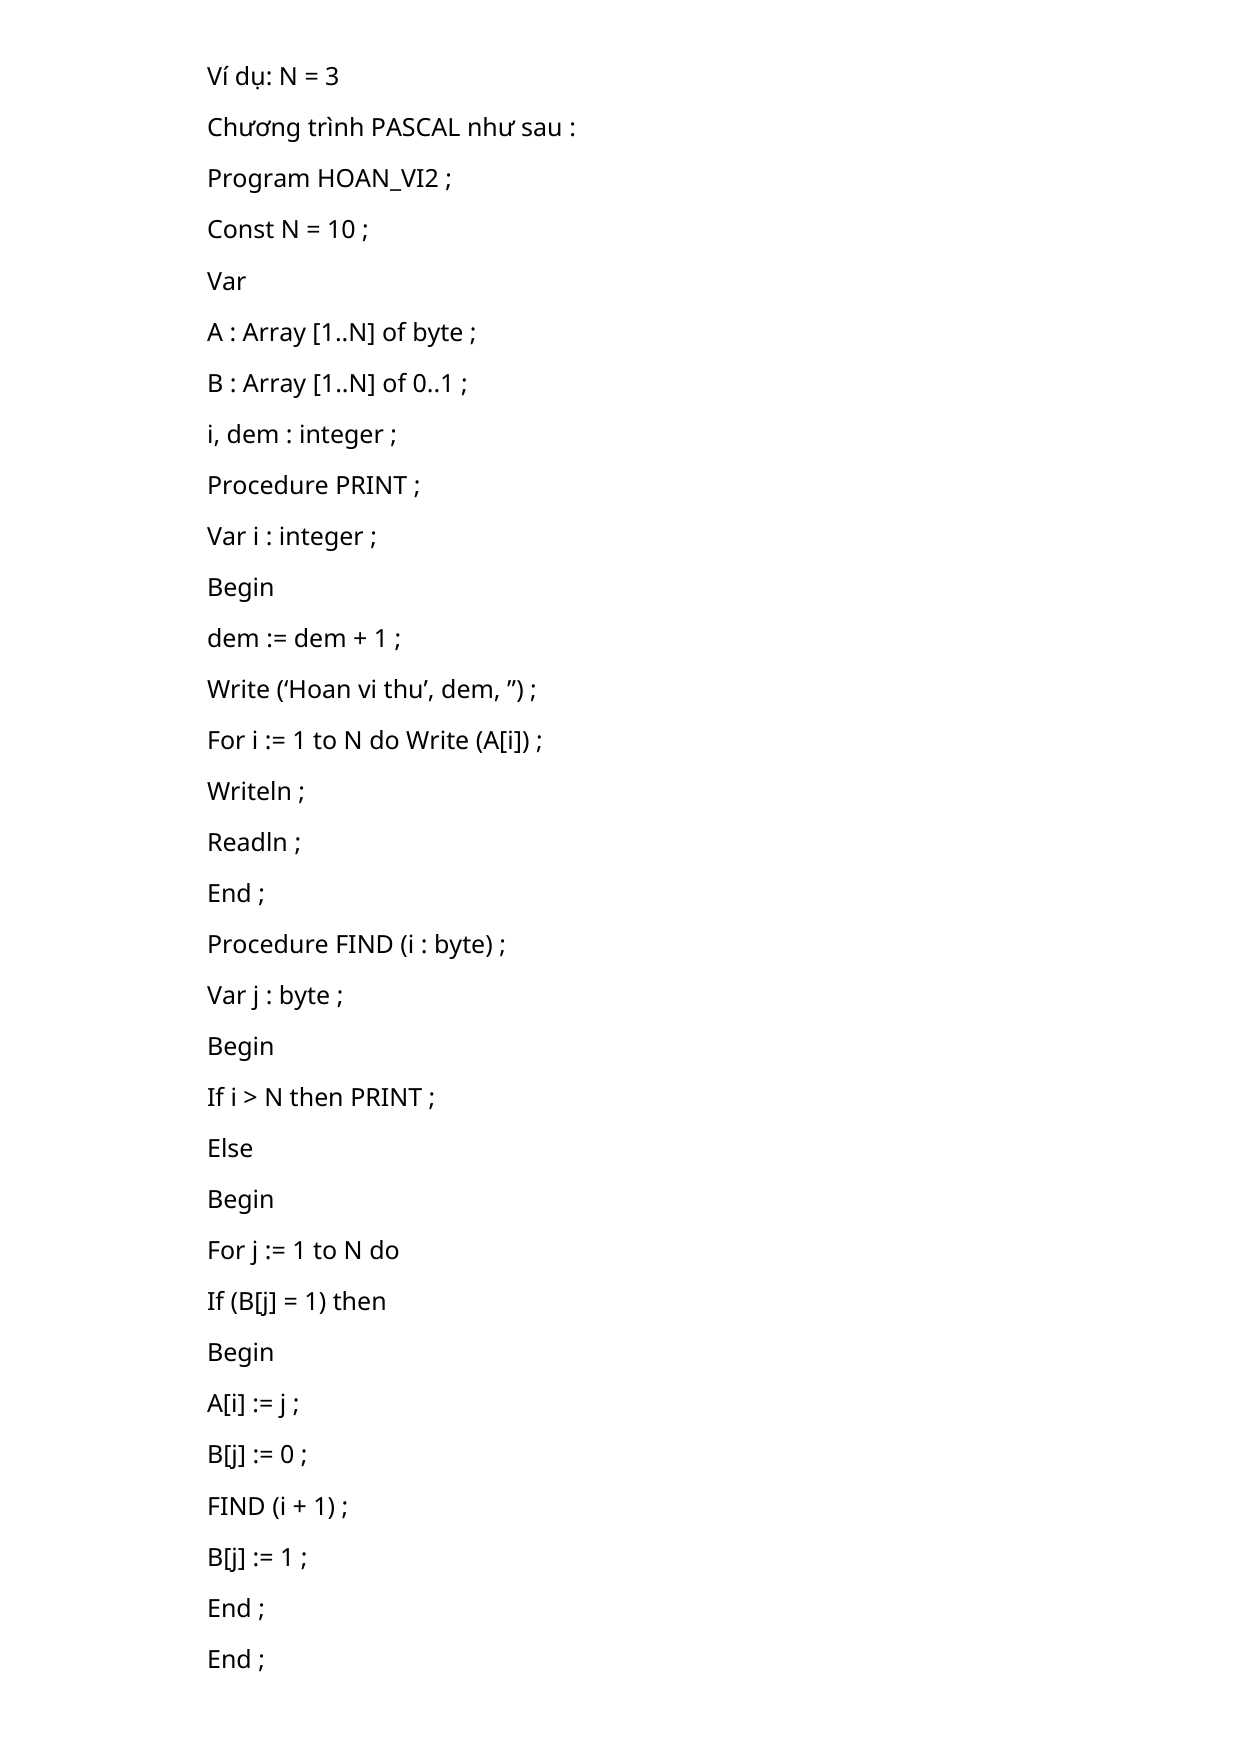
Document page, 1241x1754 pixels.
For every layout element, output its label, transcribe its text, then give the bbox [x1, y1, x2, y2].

text FIND (i + 1) ; [118, 1488, 1181, 1522]
text Const N = 10 ; [118, 212, 1181, 246]
text End ; [118, 876, 1181, 910]
text Program HOAN_VI2 ; [118, 161, 1181, 195]
text End ; [118, 1641, 1181, 1675]
text Begin [118, 569, 1181, 603]
text Begin [118, 1335, 1181, 1369]
text Procedure FIND (i : byte) ; [118, 927, 1181, 961]
text Chương trình PASCAL như sau : [118, 110, 1181, 144]
text If i > N then PRINT ; [118, 1080, 1181, 1114]
text B : Array [1..N] of 0..1 ; [118, 365, 1181, 399]
text Procedure PRINT ; [118, 467, 1181, 501]
text Else [118, 1131, 1181, 1165]
text Write (‘Hoan vi thu’, dem, ”) ; [118, 672, 1181, 706]
text dem := dem + 1 ; [118, 621, 1181, 654]
text Readln ; [118, 825, 1181, 859]
text Begin [118, 1182, 1181, 1216]
text For j := 1 to N do [118, 1233, 1181, 1267]
text Ví dụ: N = 3 [118, 59, 1181, 93]
text i, dem : integer ; [118, 416, 1181, 450]
text B[j] := 1 ; [118, 1539, 1181, 1573]
text Begin [118, 1029, 1181, 1063]
text A[i] := j ; [118, 1386, 1181, 1420]
text Var i : integer ; [118, 518, 1181, 552]
text A : Array [1..N] of byte ; [118, 314, 1181, 348]
text End ; [118, 1590, 1181, 1624]
text Writeln ; [118, 774, 1181, 808]
text Var j : byte ; [118, 978, 1181, 1012]
text If (B[j] = 1) then [118, 1284, 1181, 1318]
text B[j] := 0 ; [118, 1437, 1181, 1471]
text For i := 1 to N do Write (A[i]) ; [118, 723, 1181, 757]
text Var [118, 263, 1181, 297]
